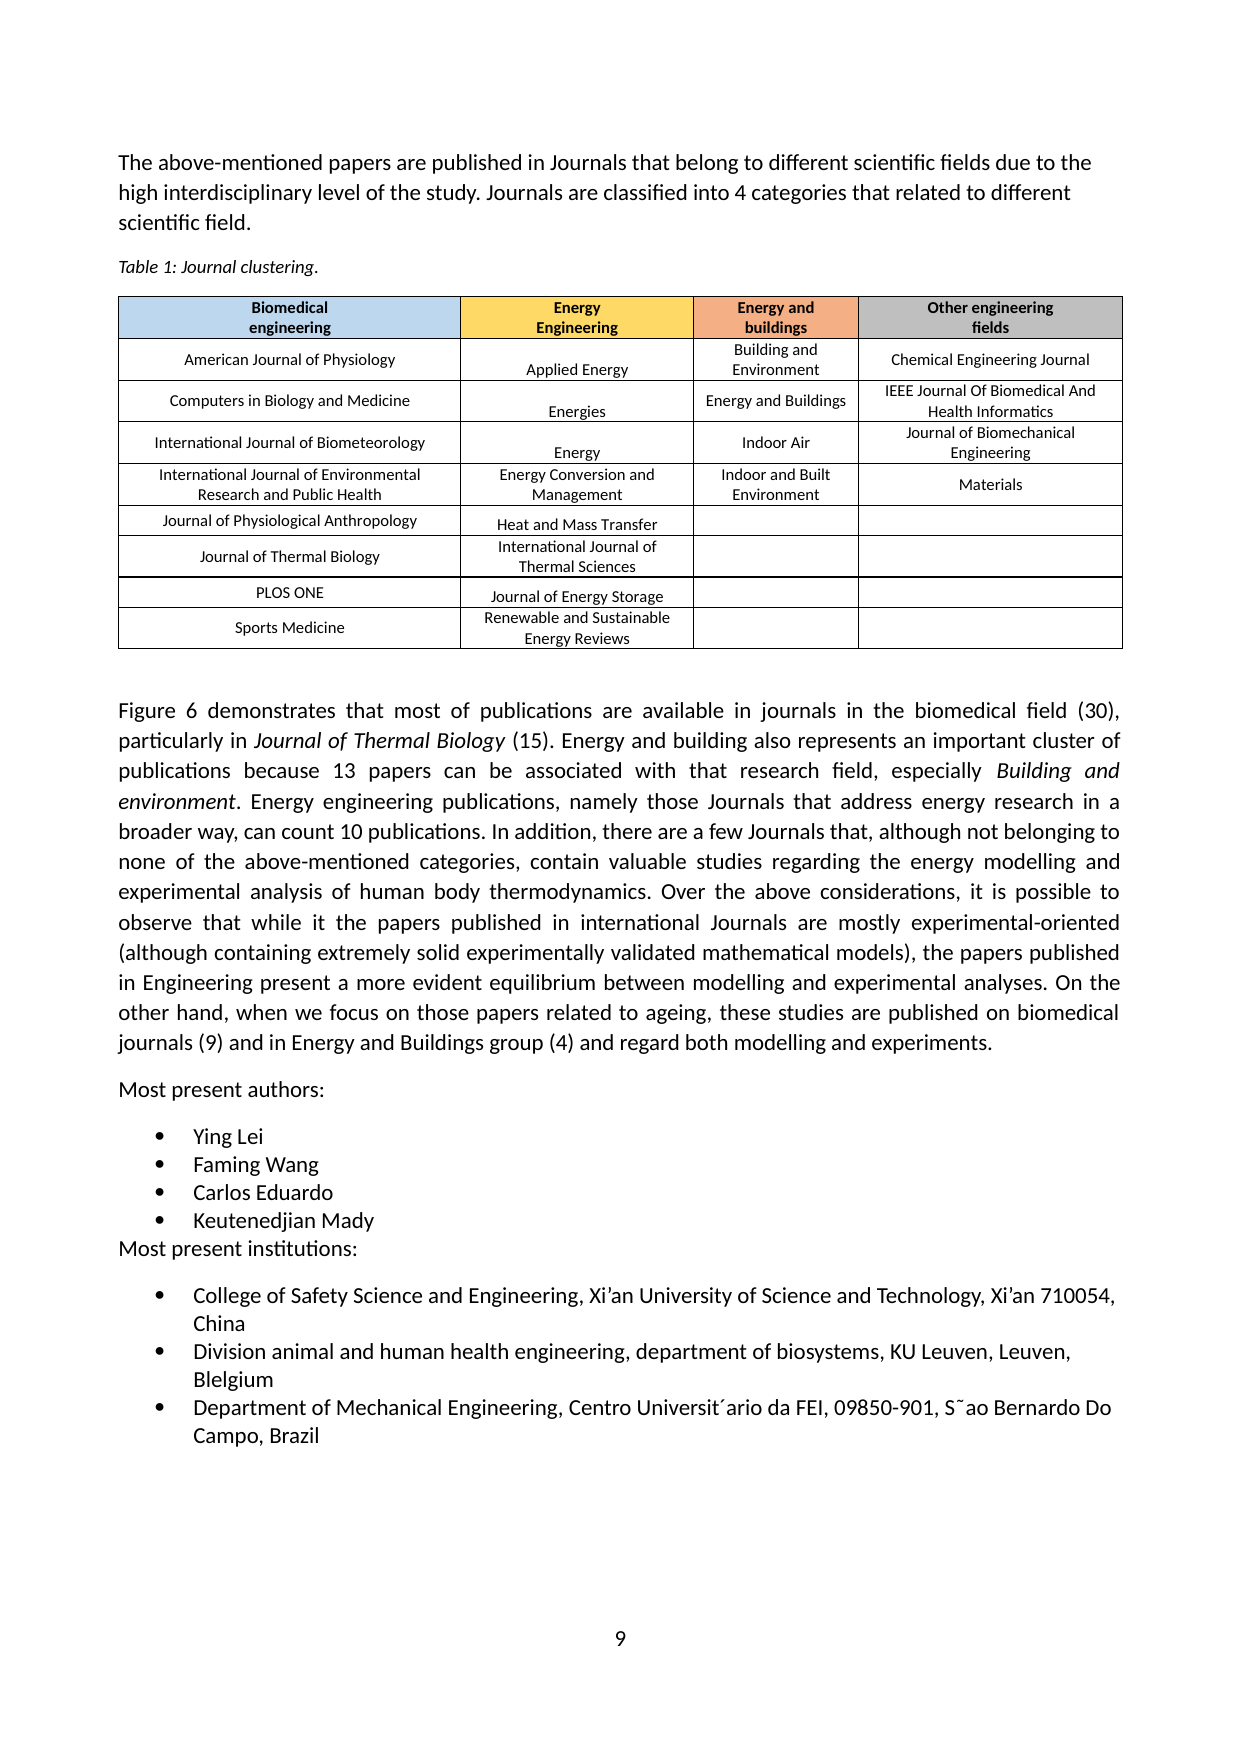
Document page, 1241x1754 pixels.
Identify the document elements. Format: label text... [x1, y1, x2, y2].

table_cell Renewable and Sustainable Energy Reviews [461, 608, 693, 648]
table_cell [859, 608, 1122, 648]
table_cell International Journal of Thermal Sciences [461, 536, 693, 576]
table_cell Materials [859, 464, 1122, 504]
table_cell Computers in Biology and Medicine [119, 381, 460, 421]
table_cell [694, 536, 858, 576]
list Department of Mechanical Engineering, Centro Universit´ario da FEI, 09850-901, S˜ao Bernardo Do Campo, Brazil [156, 1393, 1122, 1449]
table_cell Chemical Engineering Journal [859, 339, 1122, 379]
table_cell [859, 578, 1122, 607]
table_cell [694, 608, 858, 648]
table_cell Journal of Energy Storage [461, 578, 693, 607]
table_cell Sports Medicine [119, 608, 460, 648]
table_cell [694, 506, 858, 535]
list Ying Lei [156, 1122, 1122, 1150]
table_header Energy and buildings [694, 297, 858, 338]
table_cell [859, 506, 1122, 535]
table_cell Heat and Mass Transfer [461, 506, 693, 535]
table_cell American Journal of Physiology [119, 339, 460, 379]
table_cell Energies [461, 381, 693, 421]
list Division animal and human health engineering, department of biosystems, KU Leuven, Leuven, Blelgium [156, 1337, 1122, 1393]
table_header Biomedical engineering [119, 297, 460, 338]
table_cell International Journal of Environmental Research and Public Health [119, 464, 460, 504]
table_cell [859, 536, 1122, 576]
table_cell Building and Environment [694, 339, 858, 379]
table_header Other engineering fields [859, 297, 1122, 338]
table_cell [694, 578, 858, 607]
table_cell Energy Conversion and Management [461, 464, 693, 504]
text Table 1: Journal clustering. [118, 255, 1122, 278]
table_cell Applied Energy [461, 339, 693, 379]
list College of Safety Science and Engineering, Xi’an University of Science and Technology, Xi’an 710054, China [156, 1281, 1122, 1337]
list Faming Wang [156, 1150, 1122, 1178]
text Most present authors: [118, 1075, 1122, 1103]
table_cell Indoor and Built Environment [694, 464, 858, 504]
table_cell Energy and Buildings [694, 381, 858, 421]
text The above-mentioned papers are published in Journals that belong to different scientific fields due to the high interdisciplinary level of the study. Journals are classified into 4 categories that related to different scientific field. [118, 148, 1122, 236]
list Carlos Eduardo [156, 1178, 1122, 1206]
table_cell Indoor Air [694, 422, 858, 463]
text Most present institutions: [118, 1234, 1122, 1262]
table_cell Journal of Thermal Biology [119, 536, 460, 576]
table_cell Journal of Physiological Anthropology [119, 506, 460, 535]
list Keutenedjian Mady [156, 1206, 1122, 1234]
table_header Energy Engineering [461, 297, 693, 338]
table_cell Journal of Biomechanical Engineering [859, 422, 1122, 463]
table_cell IEEE Journal Of Biomedical And Health Informatics [859, 381, 1122, 421]
table_cell PLOS ONE [119, 578, 460, 607]
text Figure 6 demonstrates that most of publications are available in journals in the biomedical field (30), particularly in Journal of Thermal Biology (15). Energy and building also represents an important cluster of publications because 13 papers can be associated with that research field, especially Building and environment. Energy engineering publications, namely those Journals that address energy research in a broader way, can count 10 publications. In addition, there are a few Journals that, although not belonging to none of the above-mentioned categories, contain valuable studies regarding the energy modelling and experimental analysis of human body thermodynamics. Over the above considerations, it is possible to observe that while it the papers published in international Journals are mostly experimental-oriented (although containing extremely solid experimentally validated mathematical models), the papers published in Engineering present a more evident equilibrium between modelling and experimental analyses. On the other hand, when we focus on those papers related to ageing, these studies are published on biomedical journals (9) and in Energy and Buildings group (4) and regard both modelling and experiments. [118, 696, 1122, 1057]
table_cell Energy [461, 422, 693, 463]
table_cell International Journal of Biometeorology [119, 422, 460, 463]
